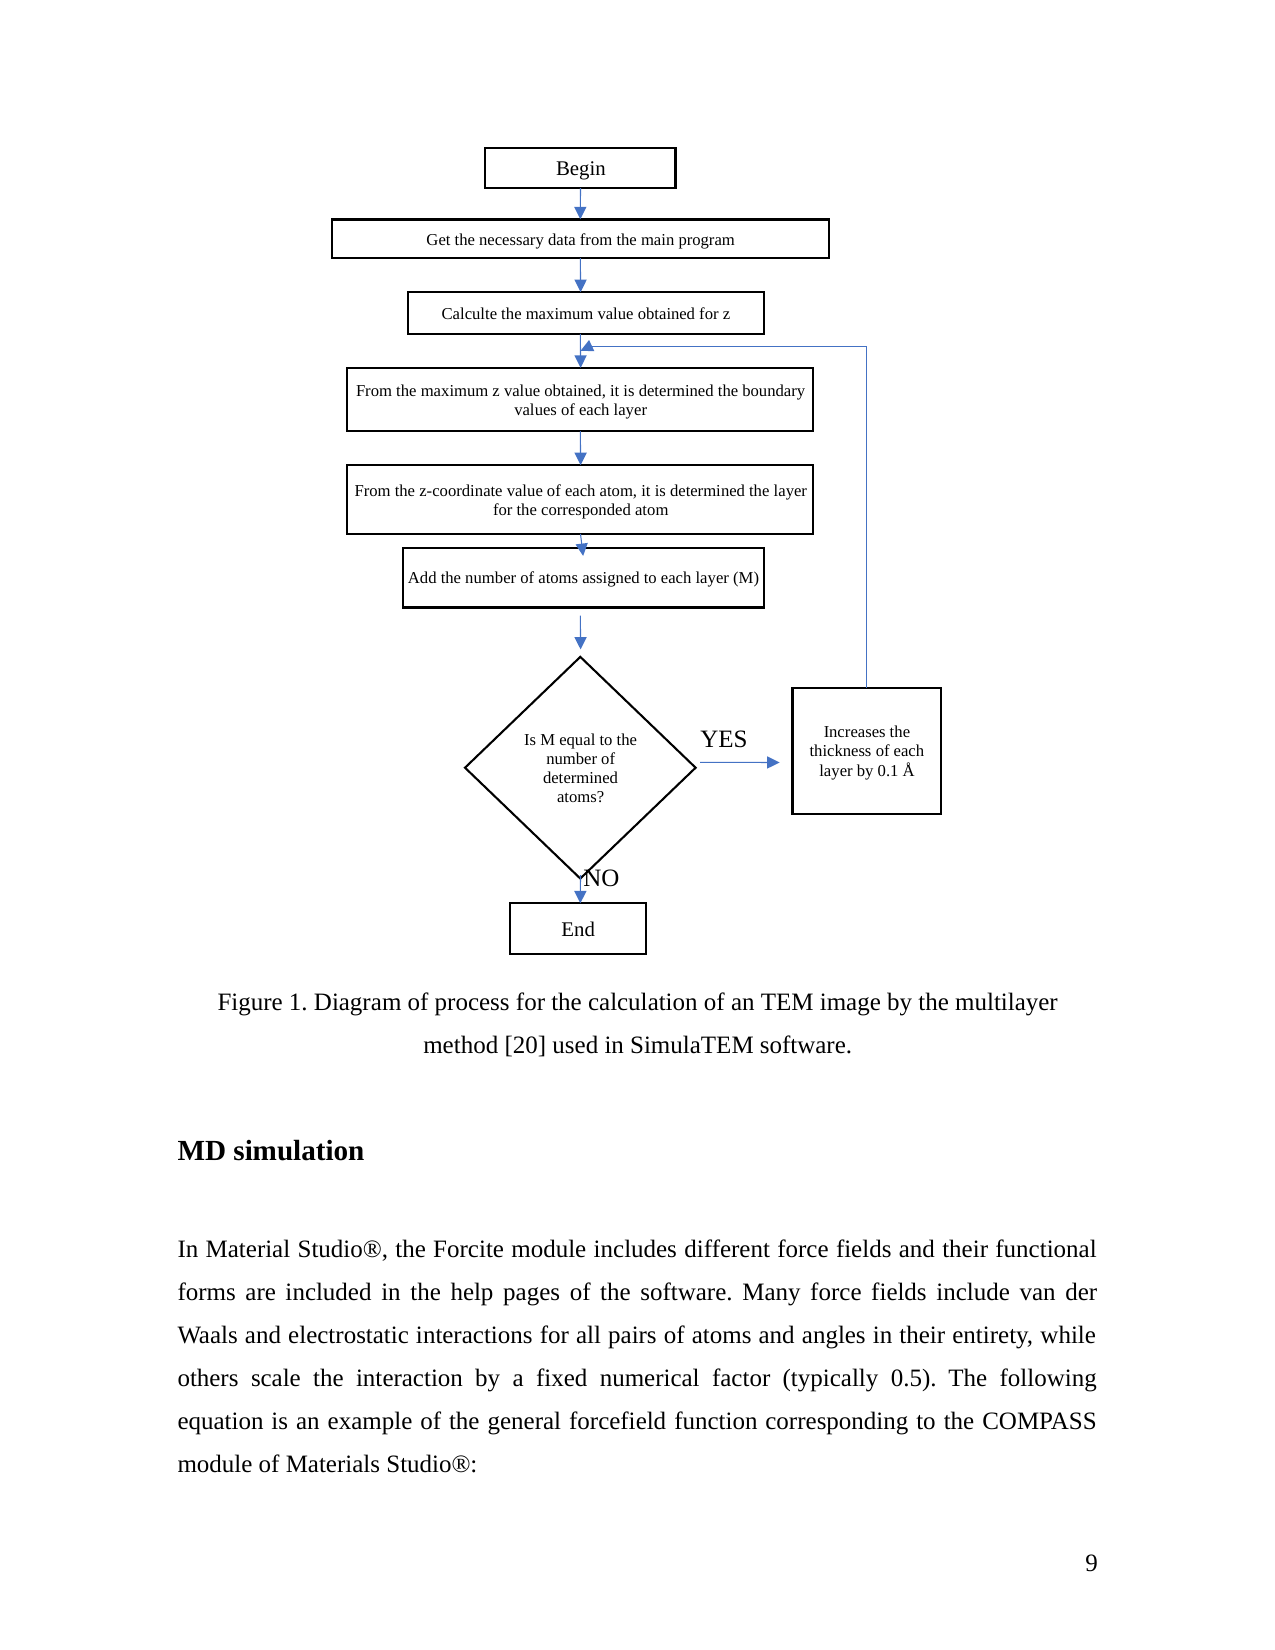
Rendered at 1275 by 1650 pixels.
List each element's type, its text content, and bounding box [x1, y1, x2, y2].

text MD simulation [177, 1133, 1098, 1167]
text In Material Studio®, the Forcite module includes different force fields and their functional forms are included in the help pages of the software. Many force fields include van der Waals and electrostatic interactions for all pairs of atoms and angles in their entirety, while others scale the interaction by a fixed numerical factor (typically 0.5). The following equation is an example of the general forcefield function corresponding to the COMPASS module of Materials Studio®: [177, 1234, 1098, 1478]
text Figure 1. Diagram of process for the calculation of an TEM image by the multilayer method [20] used in SimulaTEM software. [177, 987, 1098, 1059]
